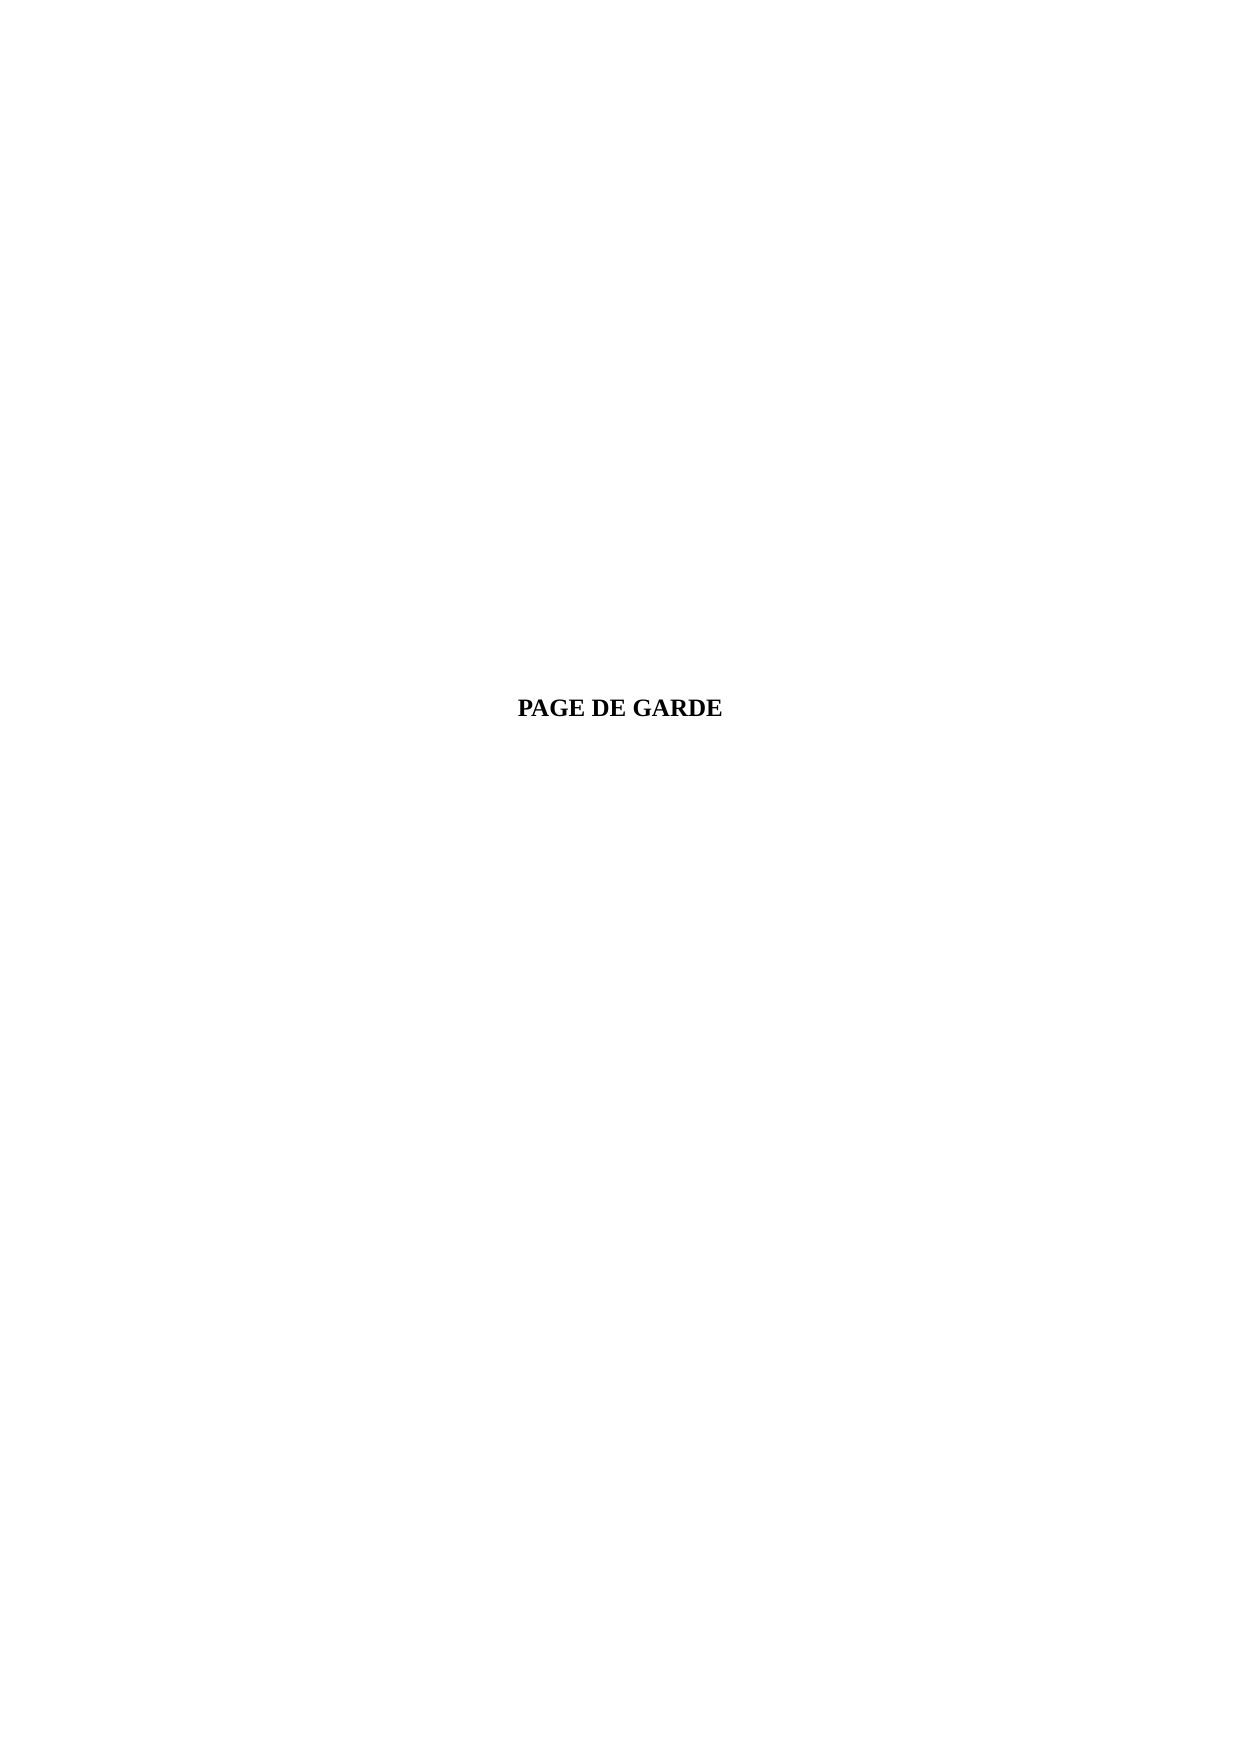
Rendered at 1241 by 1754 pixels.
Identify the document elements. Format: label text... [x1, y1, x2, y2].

text PAGE DE GARDE [118, 693, 1122, 722]
